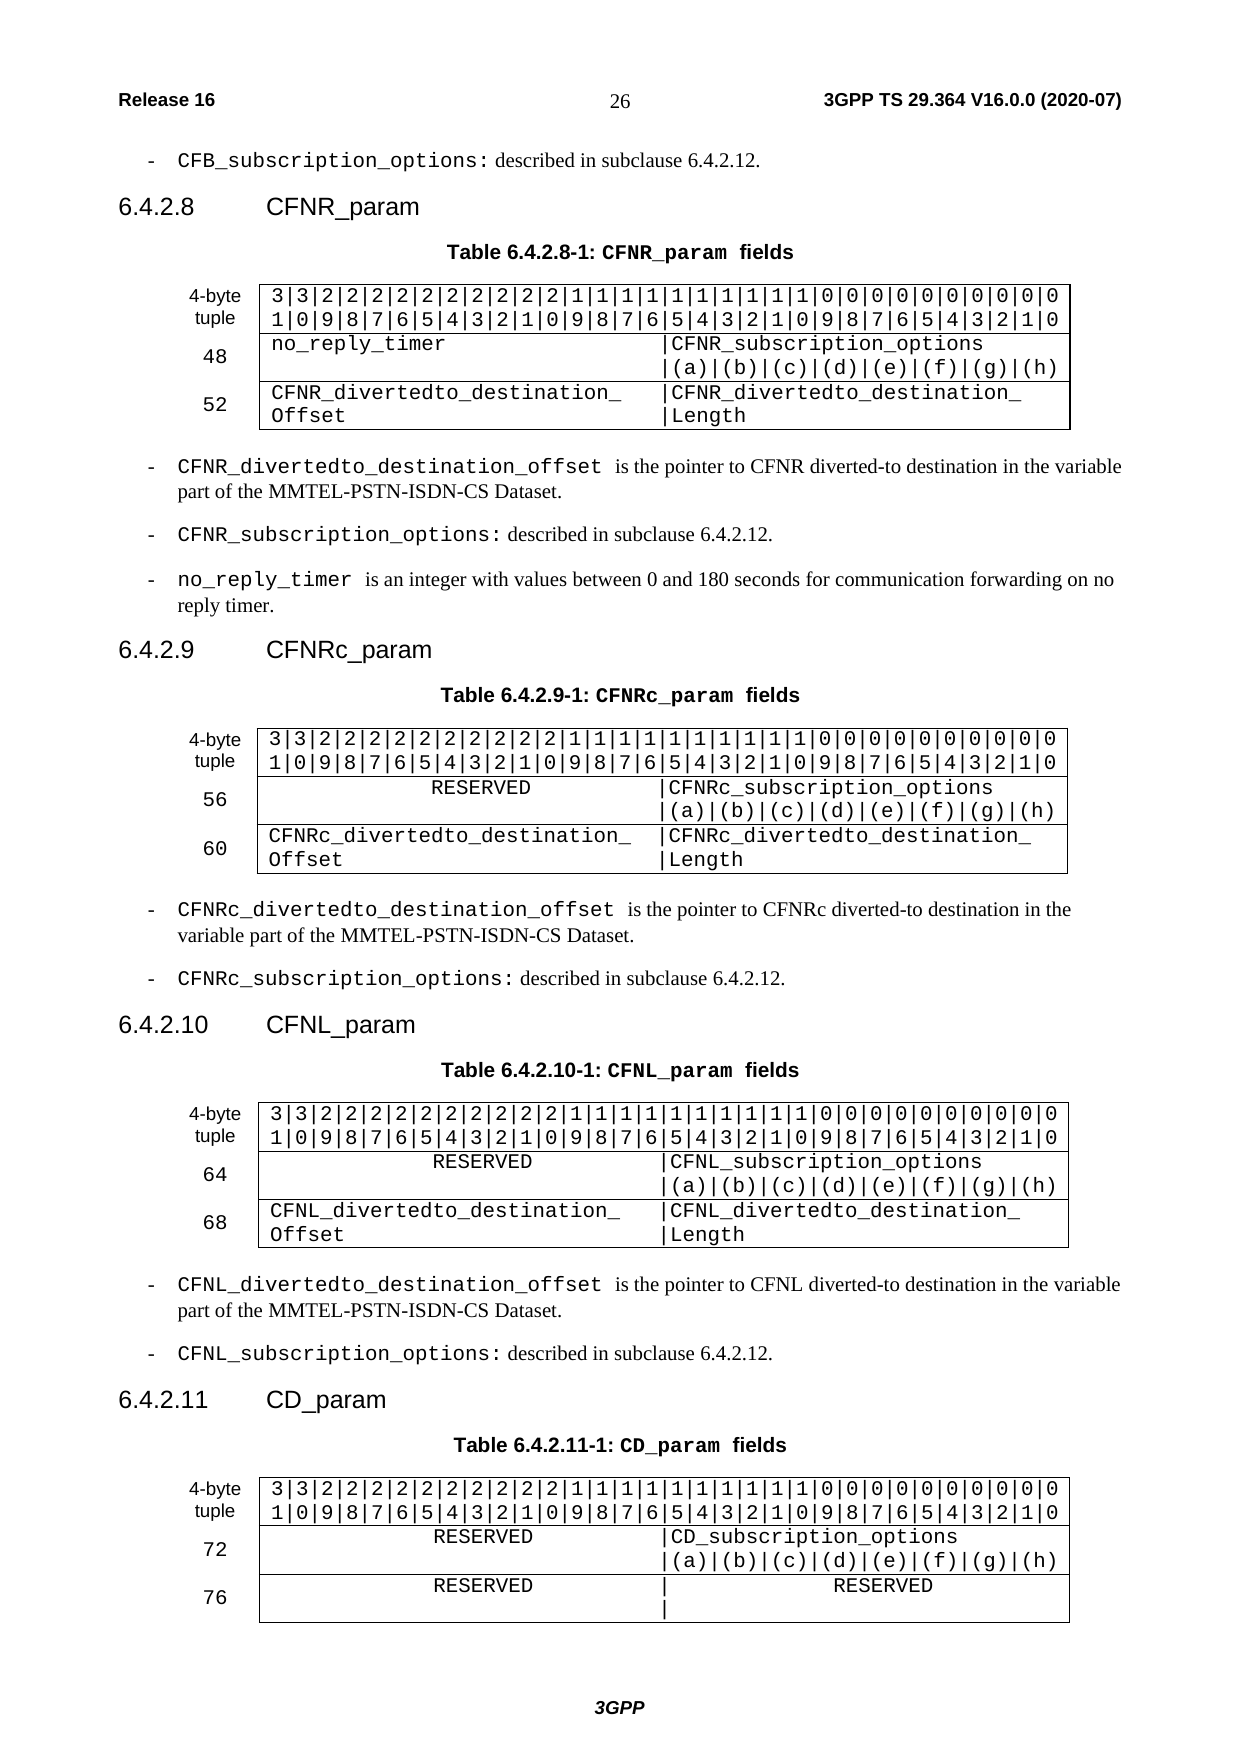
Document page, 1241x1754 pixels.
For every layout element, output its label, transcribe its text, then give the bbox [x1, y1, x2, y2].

subtitle 6.4.2.9 CFNRc_param [118, 635, 1122, 664]
text Table 6.4.2.8-1: CFNR_param fields [118, 239, 1122, 265]
subtitle 6.4.2.10 CFNL_param [118, 1010, 1122, 1039]
table_header 3|3|2|2|2|2|2|2|2|2|2|2|1|1|1|1|1|1|1|1|1|1|0|0|0|0|0|0|0|0|0|0 1|0|9|8|7|6|5|4|3|2|1|0|9|8|7|6|5|4|3|2|1|0|9|8|7|6|5|4|3|2|1|0 [258, 729, 1067, 776]
text - no_reply_timer is an integer with values between 0 and 180 seconds for communication forwarding on no reply timer. [148, 567, 1122, 617]
table_cell 52 [170, 381, 259, 429]
text - CFNRc_divertedto_destination_offset is the pointer to CFNRc diverted-to destination in the variable part of the MMTEL-PSTN-ISDN-CS Dataset. [148, 897, 1122, 947]
text - CFNL_divertedto_destination_offset is the pointer to CFNL diverted-to destination in the variable part of the MMTEL-PSTN-ISDN-CS Dataset. [148, 1272, 1122, 1322]
text Table 6.4.2.9-1: CFNRc_param fields [118, 683, 1122, 709]
text - CFNL_subscription_options: described in subclause 6.4.2.12. [148, 1340, 1122, 1366]
table_header 3|3|2|2|2|2|2|2|2|2|2|2|1|1|1|1|1|1|1|1|1|1|0|0|0|0|0|0|0|0|0|0 1|0|9|8|7|6|5|4|3|2|1|0|9|8|7|6|5|4|3|2|1|0|9|8|7|6|5|4|3|2|1|0 [260, 1478, 1069, 1525]
table_cell CFNL_divertedto_destination_ |CFNL_divertedto_destination_ Offset |Length [259, 1200, 1068, 1247]
text Table 6.4.2.11-1: CD_param fields [118, 1432, 1122, 1458]
table_cell CFNR_divertedto_destination_ |CFNR_divertedto_destination_ Offset |Length [260, 382, 1069, 429]
text Table 6.4.2.10-1: CFNL_param fields [118, 1058, 1122, 1083]
table_header 3|3|2|2|2|2|2|2|2|2|2|2|1|1|1|1|1|1|1|1|1|1|0|0|0|0|0|0|0|0|0|0 1|0|9|8|7|6|5|4|3|2|1|0|9|8|7|6|5|4|3|2|1|0|9|8|7|6|5|4|3|2|1|0 [260, 285, 1069, 332]
table_header 4-byte tuple [171, 1477, 259, 1525]
table_header 4-byte tuple [170, 284, 259, 332]
table_cell 64 [171, 1151, 258, 1199]
table_header 4-byte tuple [173, 728, 257, 776]
table_cell RESERVED | RESERVED | [260, 1575, 1069, 1622]
table_cell 60 [173, 824, 257, 872]
table_cell 48 [170, 333, 259, 381]
text - CFNR_divertedto_destination_offset is the pointer to CFNR diverted-to destination in the variable part of the MMTEL-PSTN-ISDN-CS Dataset. [148, 454, 1122, 503]
table_cell RESERVED |CFNRc_subscription_options |(a)|(b)|(c)|(d)|(e)|(f)|(g)|(h) [258, 777, 1067, 824]
table_cell 68 [171, 1199, 258, 1247]
table_cell no_reply_timer |CFNR_subscription_options |(a)|(b)|(c)|(d)|(e)|(f)|(g)|(h) [260, 334, 1069, 381]
table_cell RESERVED |CFNL_subscription_options |(a)|(b)|(c)|(d)|(e)|(f)|(g)|(h) [259, 1152, 1068, 1199]
table_header 3|3|2|2|2|2|2|2|2|2|2|2|1|1|1|1|1|1|1|1|1|1|0|0|0|0|0|0|0|0|0|0 1|0|9|8|7|6|5|4|3|2|1|0|9|8|7|6|5|4|3|2|1|0|9|8|7|6|5|4|3|2|1|0 [259, 1103, 1068, 1151]
text - CFNR_subscription_options: described in subclause 6.4.2.12. [148, 522, 1122, 548]
table_cell 56 [173, 776, 257, 824]
text - CFNRc_subscription_options: described in subclause 6.4.2.12. [148, 966, 1122, 991]
subtitle 6.4.2.8 CFNR_param [118, 192, 1122, 221]
subtitle 6.4.2.11 CD_param [118, 1385, 1122, 1414]
table_cell 72 [171, 1525, 259, 1574]
table_cell CFNRc_divertedto_destination_ |CFNRc_divertedto_destination_ Offset |Length [258, 825, 1067, 872]
table_cell 76 [171, 1574, 259, 1622]
table_header 4-byte tuple [171, 1102, 258, 1151]
table_cell RESERVED |CD_subscription_options |(a)|(b)|(c)|(d)|(e)|(f)|(g)|(h) [260, 1526, 1069, 1574]
text - CFB_subscription_options: described in subclause 6.4.2.12. [148, 147, 1122, 173]
